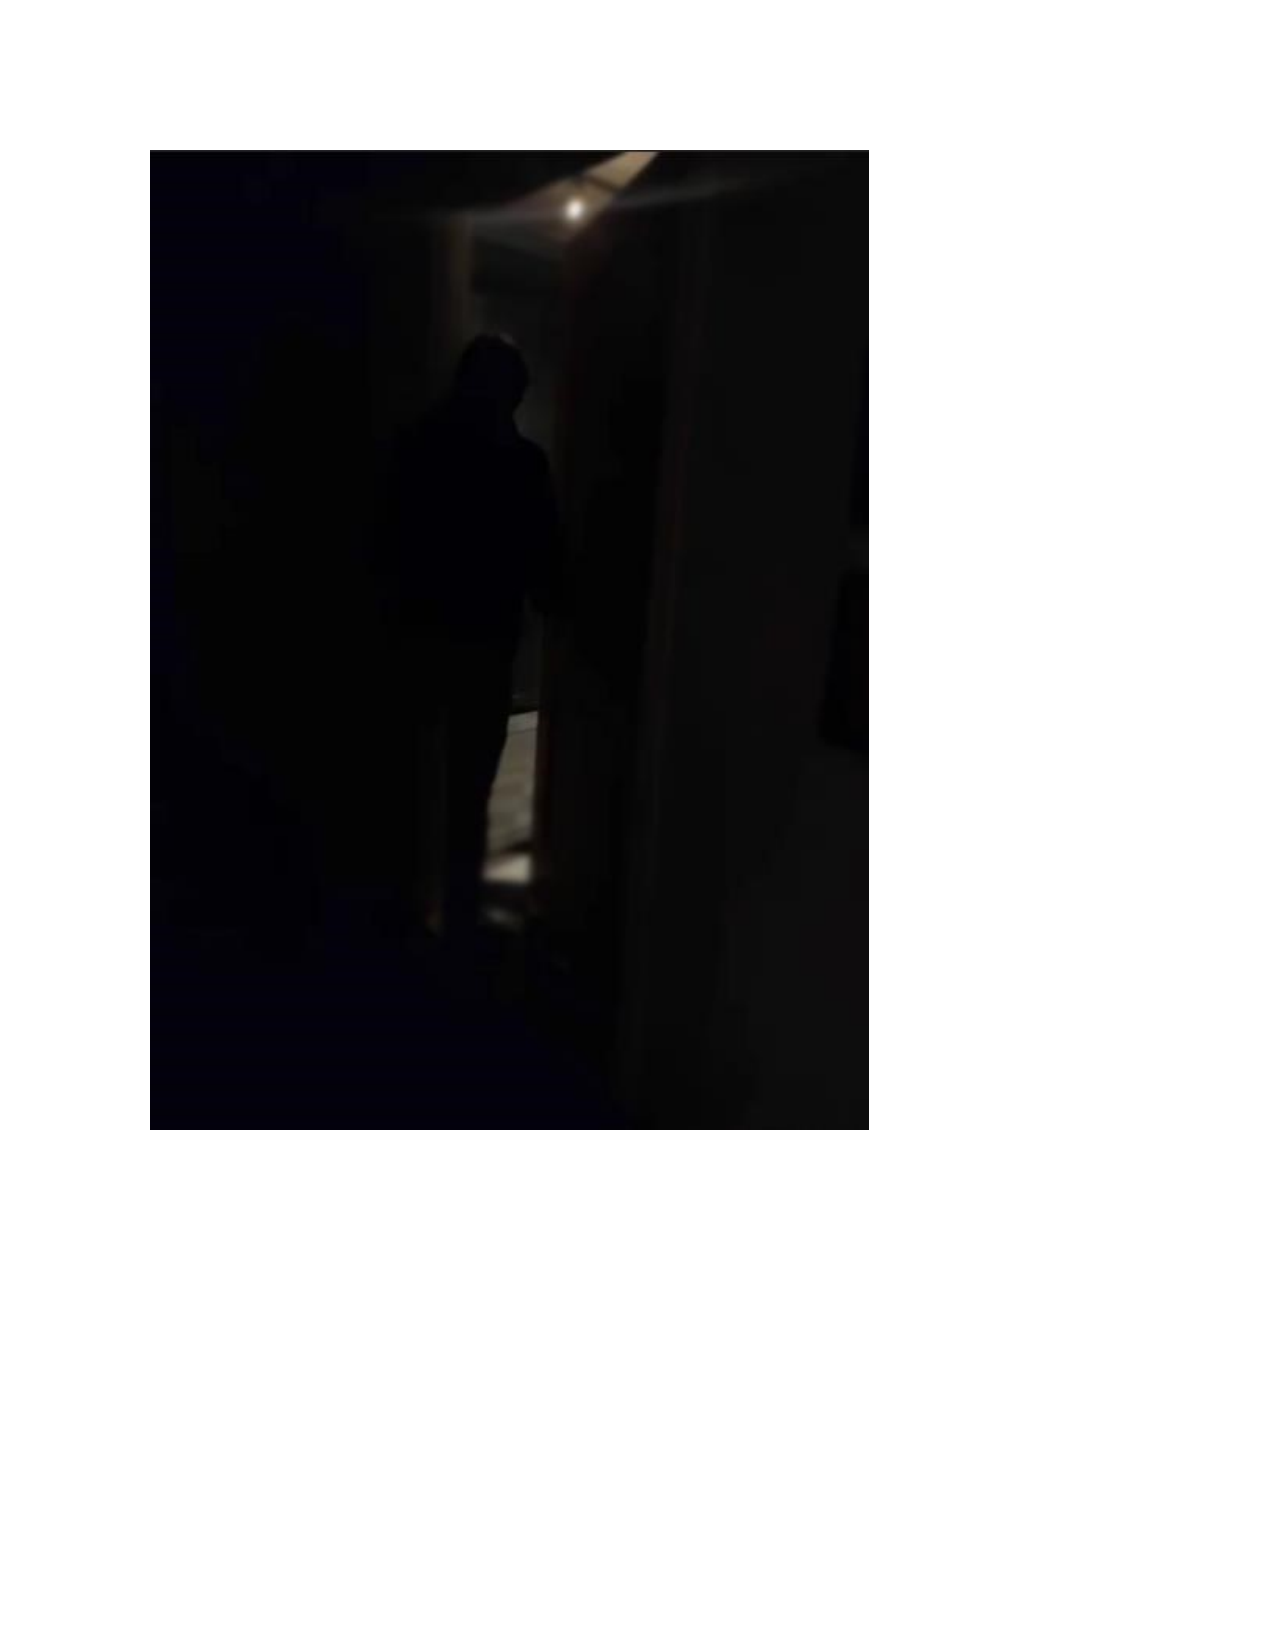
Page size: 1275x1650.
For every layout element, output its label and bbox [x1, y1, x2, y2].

picture [150, 150, 869, 1130]
